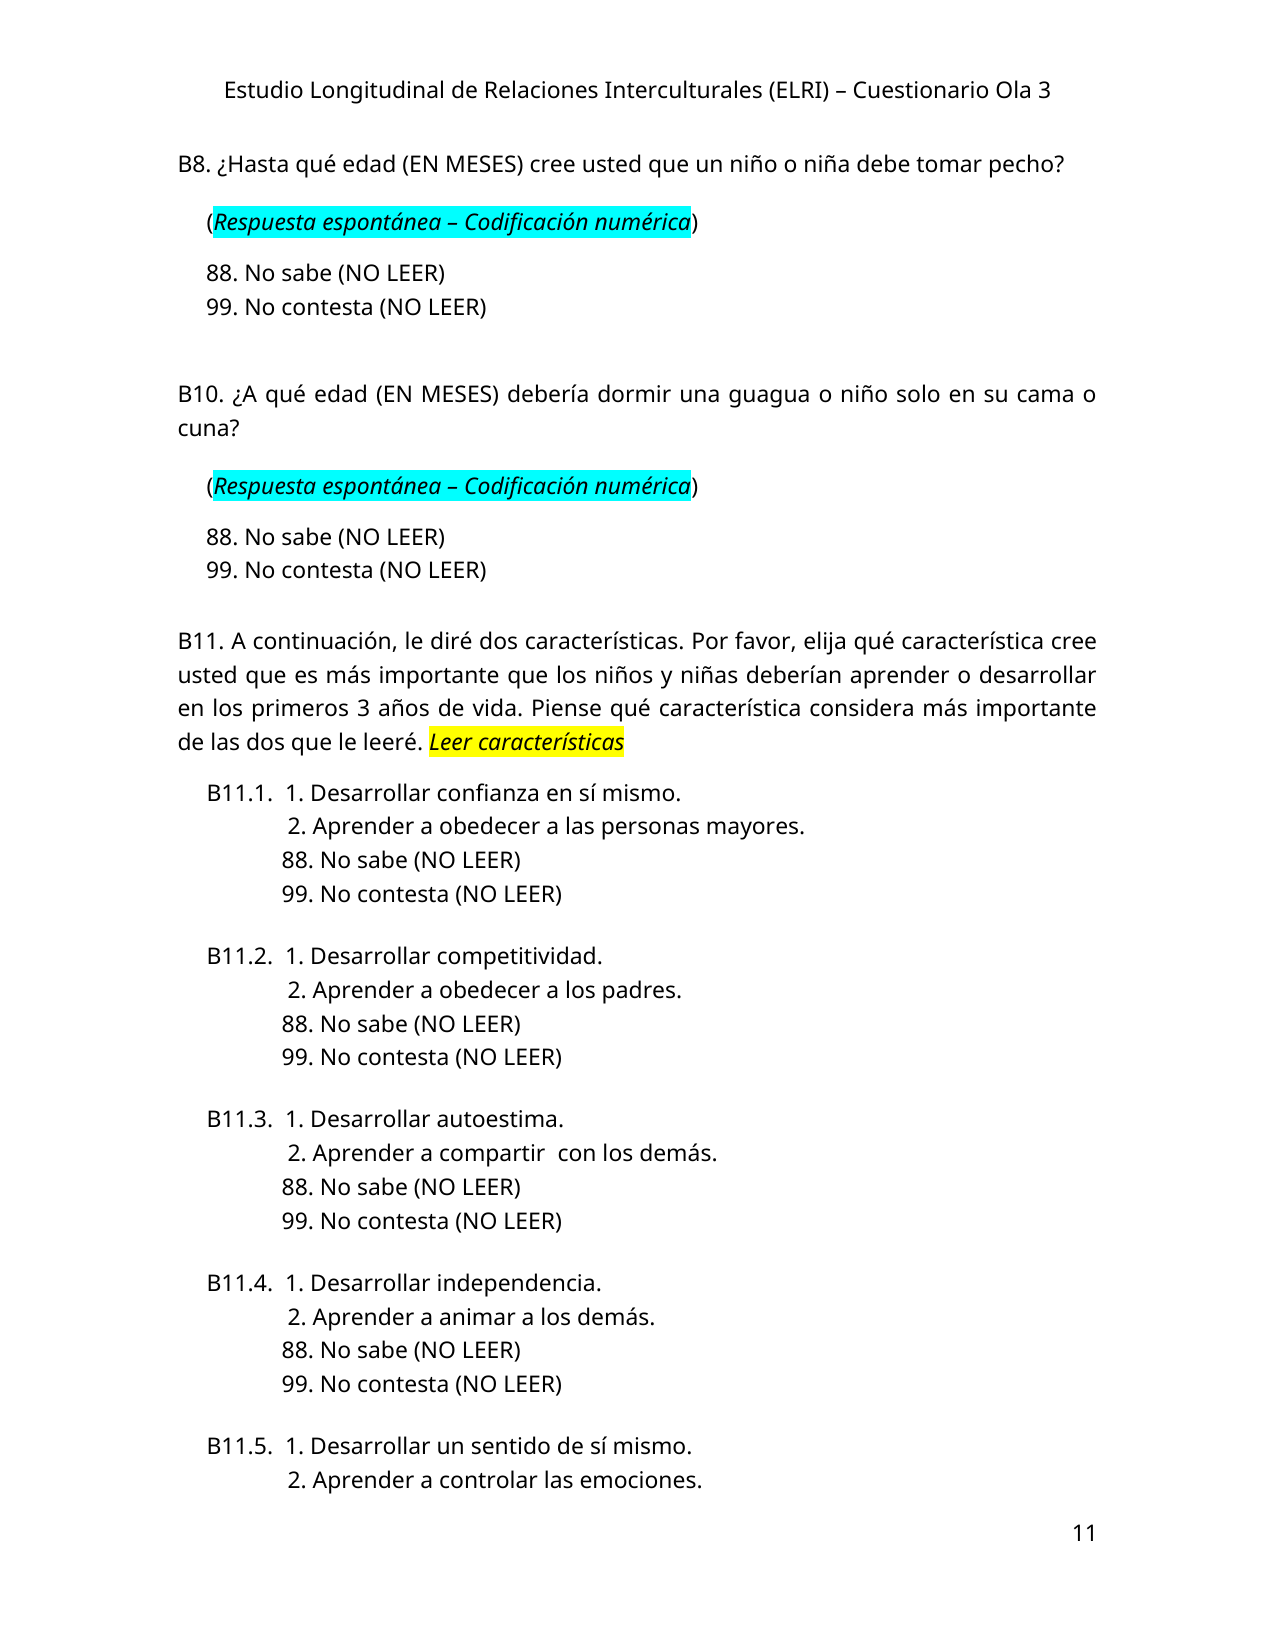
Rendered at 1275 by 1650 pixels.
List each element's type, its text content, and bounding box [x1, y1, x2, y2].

text 99. No contesta (NO LEER) [281, 1041, 1098, 1072]
text B11.5. 1. Desarrollar un sentido de sí mismo. [206, 1430, 1098, 1462]
text 2. Aprender a obedecer a los padres. [281, 974, 1098, 1005]
text 99. No contesta (NO LEER) [281, 1368, 1098, 1399]
text 88. No sabe (NO LEER) [281, 1334, 1098, 1366]
text 88. No sabe (NO LEER) [281, 1171, 1098, 1202]
text B11.3. 1. Desarrollar autoestima. [206, 1103, 1098, 1135]
text 88. No sabe (NO LEER) [206, 521, 1098, 552]
text B11.4. 1. Desarrollar independencia. [206, 1267, 1098, 1298]
text (Respuesta espontánea – Codificación numérica) [691, 470, 1098, 501]
text 88. No sabe (NO LEER) [281, 1007, 1098, 1039]
text 99. No contesta (NO LEER) [281, 878, 1098, 909]
text B8. ¿Hasta qué edad (EN MESES) cree usted que un niño o niña debe tomar pecho? [177, 148, 1098, 179]
text B11. A continuación, le diré dos características. Por favor, elija qué característica cree usted que es más importante que los niños y niñas deberían aprender o desarrollar en los primeros 3 años de vida. Piense qué característica considera más importante de las dos que le leeré. Leer características [177, 625, 1098, 757]
text 88. No sabe (NO LEER) [281, 844, 1098, 875]
text 2. Aprender a obedecer a las personas mayores. [281, 810, 1098, 842]
text 99. No contesta (NO LEER) [206, 291, 1098, 322]
text B10. ¿A qué edad (EN MESES) debería dormir una guagua o niño solo en su cama o cuna? [177, 378, 1098, 443]
text 99. No contesta (NO LEER) [206, 554, 1098, 586]
text 2. Aprender a controlar las emociones. [281, 1464, 1098, 1495]
text 2. Aprender a compartir con los demás. [281, 1137, 1098, 1168]
text 99. No contesta (NO LEER) [281, 1205, 1098, 1236]
text B11.2. 1. Desarrollar competitividad. [206, 940, 1098, 971]
text 88. No sabe (NO LEER) [206, 257, 1098, 288]
text B11.1. 1. Desarrollar confianza en sí mismo. [206, 777, 1098, 808]
text (Respuesta espontánea – Codificación numérica) [691, 206, 1098, 238]
text 2. Aprender a animar a los demás. [281, 1301, 1098, 1332]
